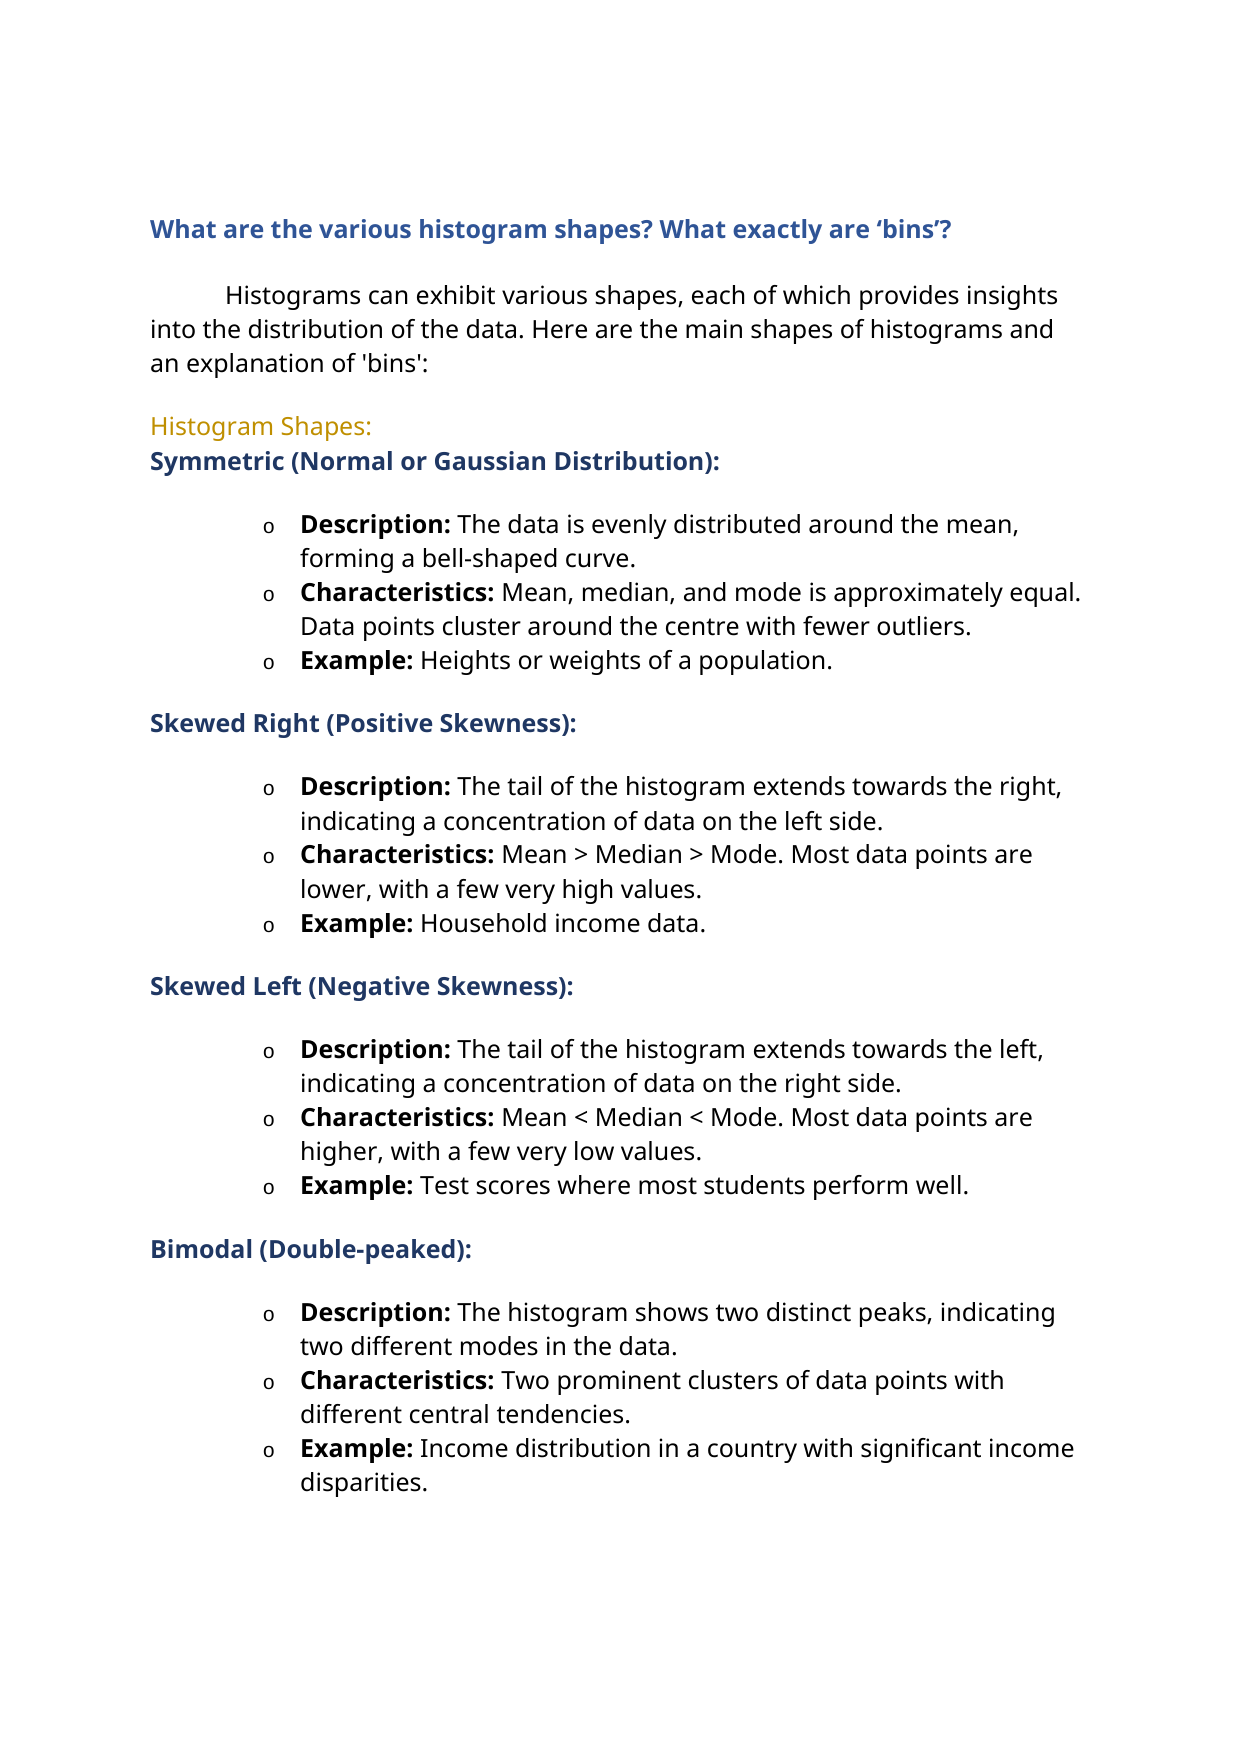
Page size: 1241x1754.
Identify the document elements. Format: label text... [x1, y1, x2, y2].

list Example: Household income data. [262, 905, 1090, 939]
text Histograms can exhibit various shapes, each of which provides insights into the distribution of the data. Here are the main shapes of histograms and an explanation of 'bins': [150, 278, 1090, 380]
list Description: The tail of the histogram extends towards the right, indicating a concentration of data on the left side. [262, 769, 1090, 837]
list Characteristics: Mean, median, and mode is approximately equal. Data points cluster around the centre with fewer outliers. [262, 574, 1090, 643]
list Example: Test scores where most students perform well. [262, 1168, 1090, 1202]
subtitle Symmetric (Normal or Gaussian Distribution): [150, 443, 1090, 477]
list Description: The histogram shows two distinct peaks, indicating two different modes in the data. [262, 1294, 1090, 1363]
list Description: The data is evenly distributed around the mean, forming a bell-shaped curve. [262, 506, 1090, 574]
subtitle Skewed Left (Negative Skewness): [150, 968, 1090, 1003]
list Description: The tail of the histogram extends towards the left, indicating a concentration of data on the right side. [262, 1032, 1090, 1100]
list Example: Heights or weights of a population. [262, 643, 1090, 677]
list Characteristics: Mean < Median < Mode. Most data points are higher, with a few very low values. [262, 1100, 1090, 1168]
subtitle Skewed Right (Positive Skewness): [150, 706, 1090, 740]
subtitle Bimodal (Double-peaked): [150, 1231, 1090, 1265]
subtitle What are the various histogram shapes? What exactly are ‘bins’? [150, 212, 1090, 246]
subtitle Histogram Shapes: [150, 409, 1090, 443]
list Example: Income distribution in a country with significant income disparities. [262, 1431, 1090, 1499]
list Characteristics: Two prominent clusters of data points with different central tendencies. [262, 1363, 1090, 1431]
list Characteristics: Mean > Median > Mode. Most data points are lower, with a few very high values. [262, 837, 1090, 905]
